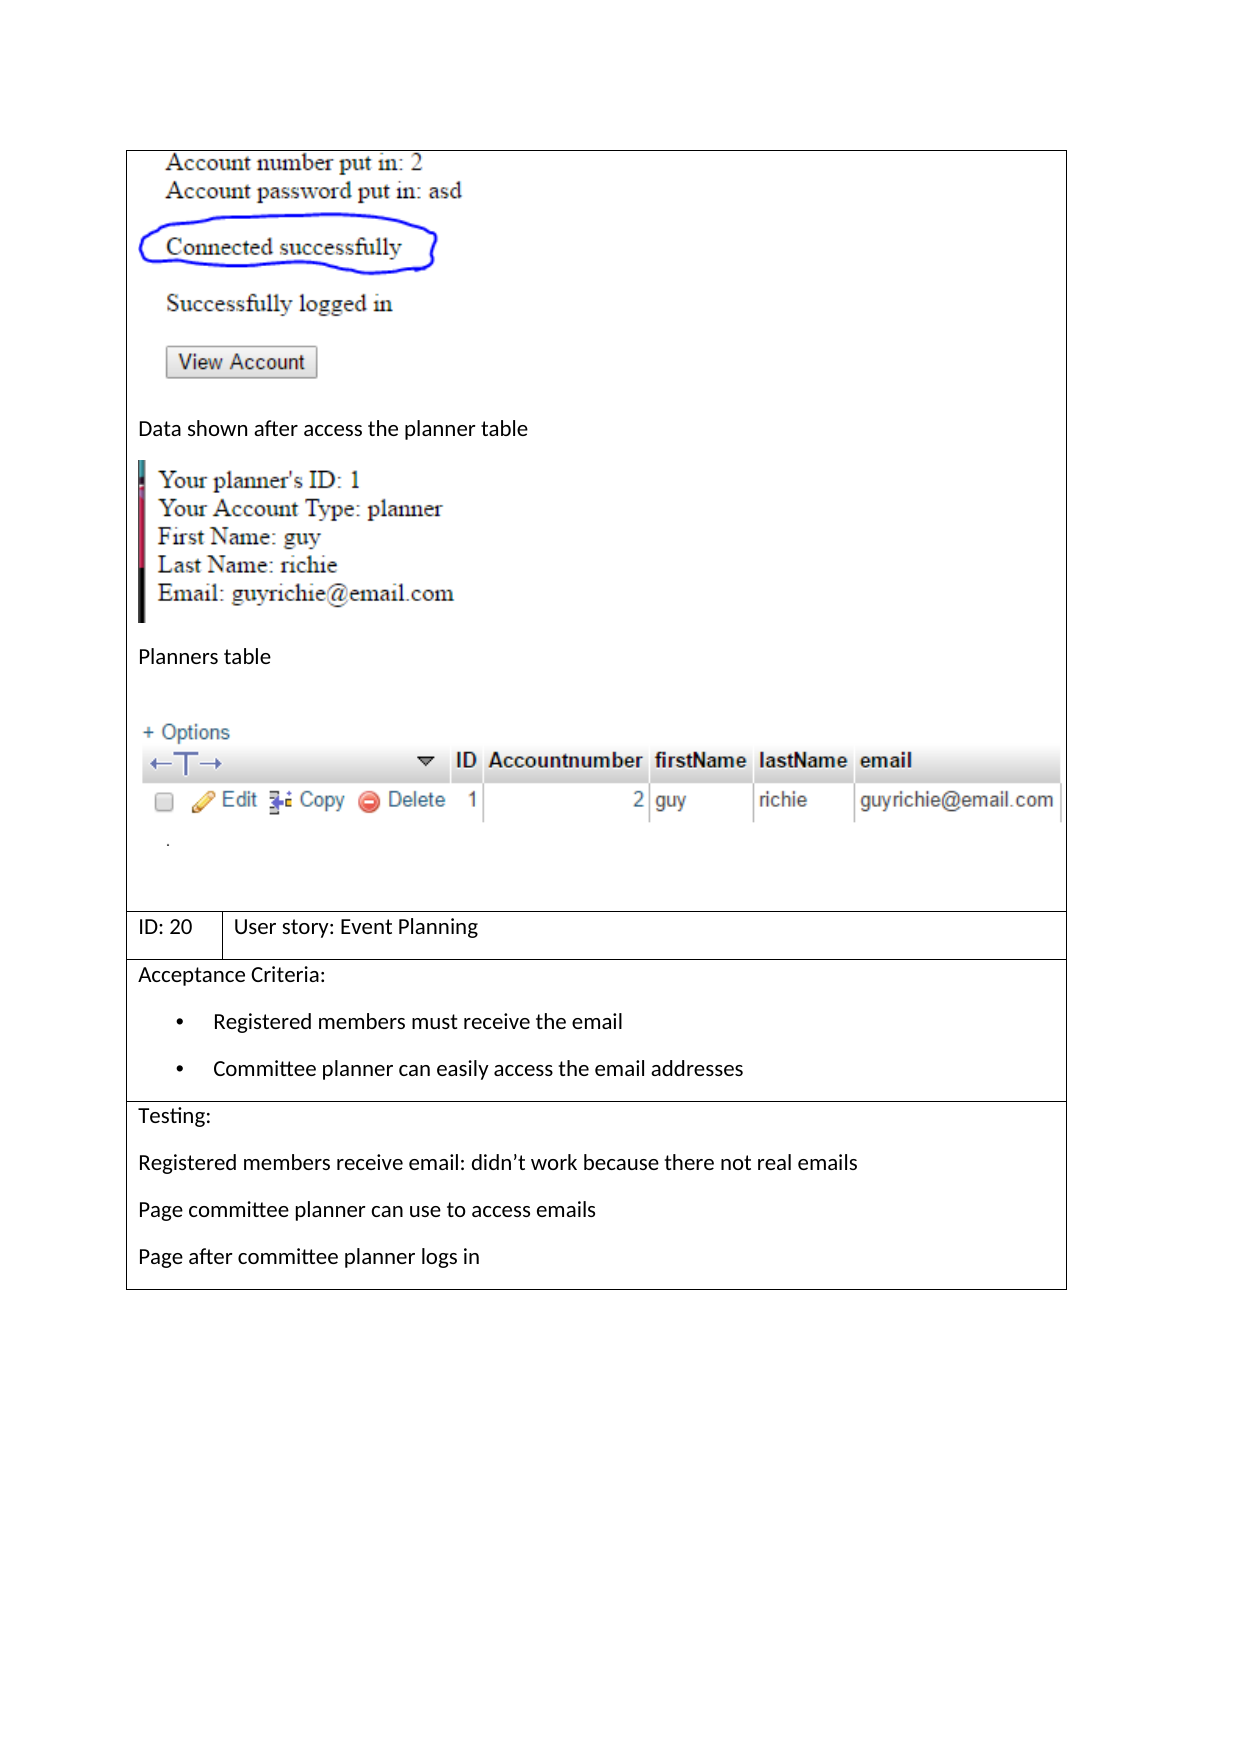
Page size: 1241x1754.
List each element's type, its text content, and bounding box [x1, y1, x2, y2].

picture [138, 151, 479, 395]
picture [138, 460, 517, 623]
table_cell ID: 20 [127, 912, 222, 959]
table_cell User story: Event Planning [223, 912, 1066, 959]
table_cell Acceptance Criteria: Registered members must receive the email Committee planner can easily access the email addresses [127, 960, 1066, 1101]
picture [138, 688, 1066, 846]
